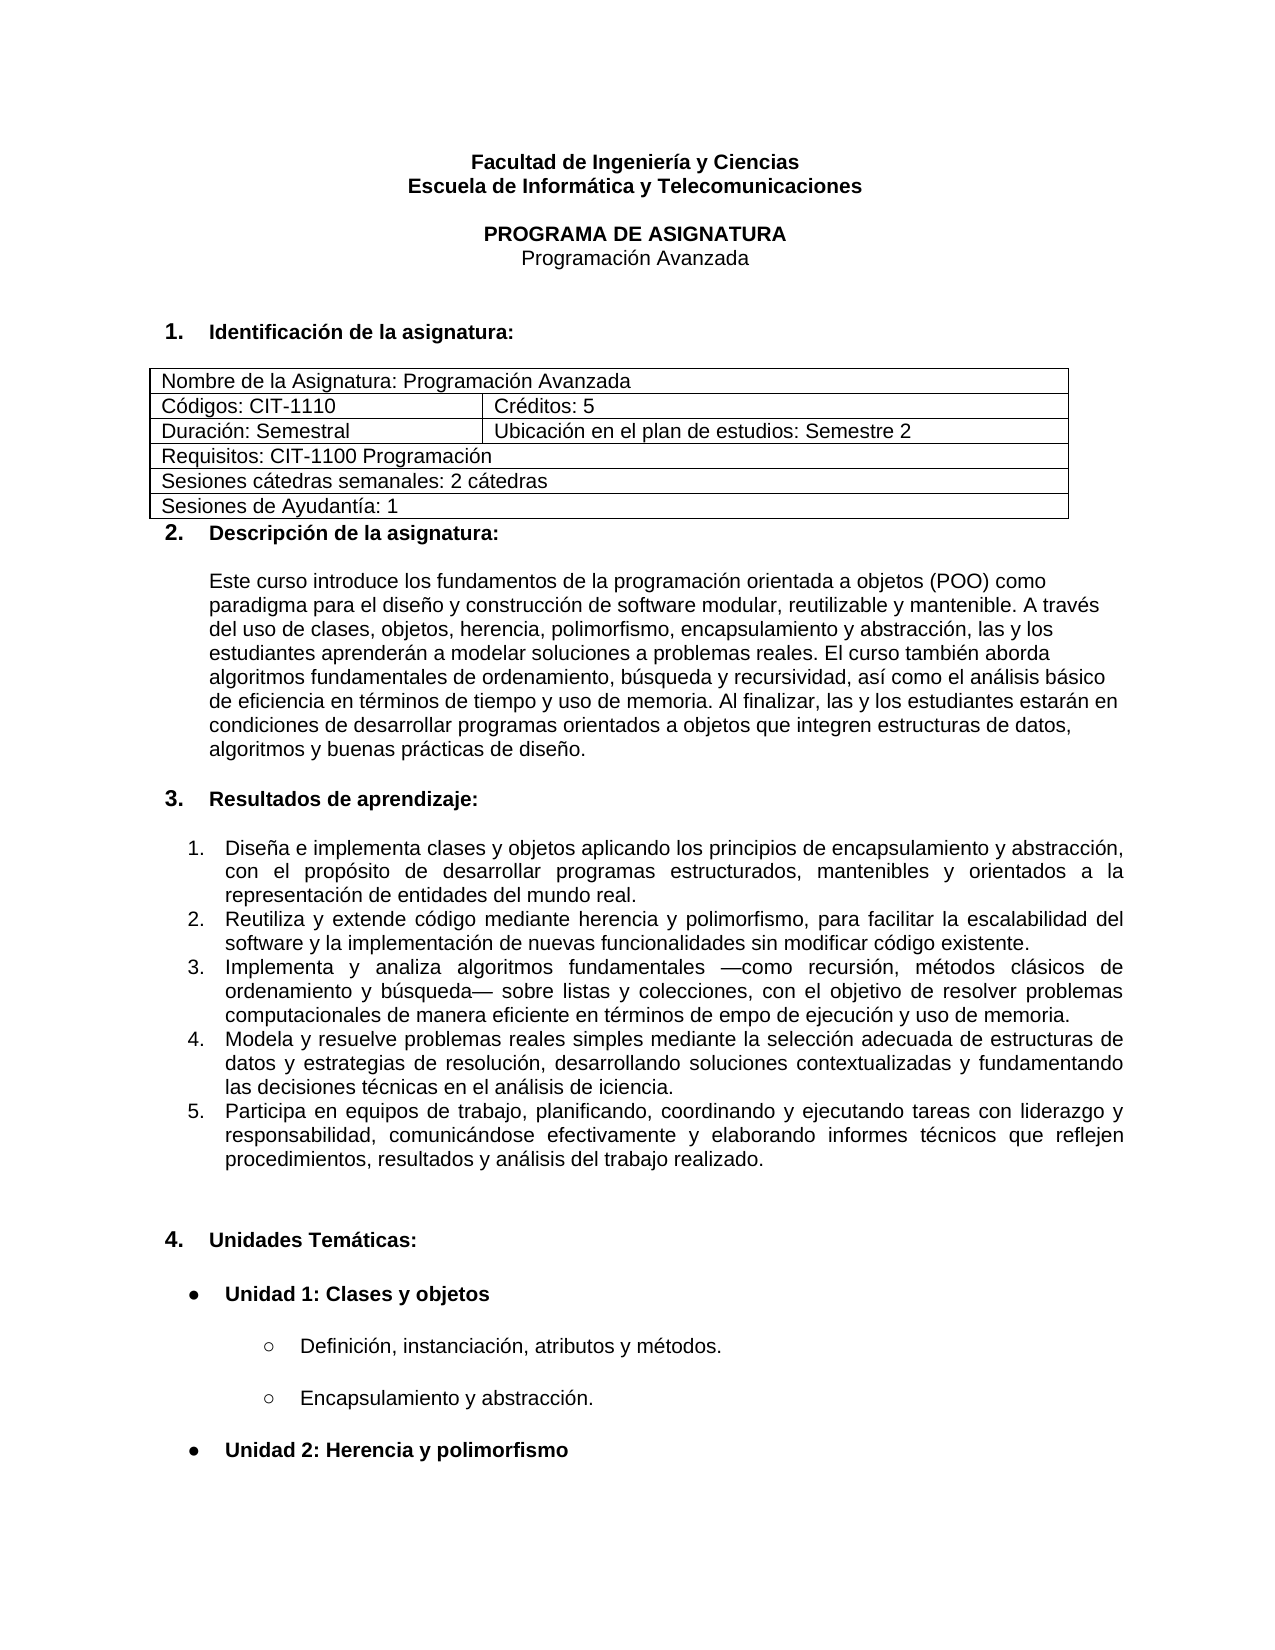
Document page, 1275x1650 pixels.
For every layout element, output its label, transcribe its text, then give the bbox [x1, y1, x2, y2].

list Identificación de la asignatura: [164, 318, 1125, 344]
table_cell Ubicación en el plan de estudios: Semestre 2 [483, 419, 1068, 443]
list Encapsulamiento y abstracción. [262, 1386, 1125, 1438]
table_cell Créditos: 5 [483, 394, 1068, 418]
text Este curso introduce los fundamentos de la programación orientada a objetos (POO) como paradigma para el diseño y construcción de software modular, reutilizable y mantenible. A través del uso de clases, objetos, herencia, polimorfismo, encapsulamiento y abstracción, las y los estudiantes aprenderán a modelar soluciones a problemas reales. El curso también aborda algoritmos fundamentales de ordenamiento, búsqueda y recursividad, así como el análisis básico de eficiencia en términos de tiempo y uso de memoria. Al finalizar, las y los estudiantes estarán en condiciones de desarrollar programas orientados a objetos que integren estructuras de datos, algoritmos y buenas prácticas de diseño. [209, 569, 1125, 761]
list Resultados de aprendizaje: [164, 785, 1125, 811]
table_cell Requisitos: CIT-1100 Programación [151, 444, 1068, 468]
list Unidad 2: Herencia y polimorfismo [187, 1438, 1125, 1490]
list Modela y resuelve problemas reales simples mediante la selección adecuada de estructuras de datos y estrategias de resolución, desarrollando soluciones contextualizadas y fundamentando las decisiones técnicas en el análisis de iciencia. [187, 1027, 1125, 1099]
table_cell Códigos: CIT-1110 [151, 394, 482, 418]
list Diseña e implementa clases y objetos aplicando los principios de encapsulamiento y abstracción, con el propósito de desarrollar programas estructurados, mantenibles y orientados a la representación de entidades del mundo real. [187, 835, 1125, 907]
list Unidad 1: Clases y objetos [187, 1282, 1125, 1334]
list Reutiliza y extende código mediante herencia y polimorfismo, para facilitar la escalabilidad del software y la implementación de nuevas funcionalidades sin modificar código existente. [187, 907, 1125, 955]
table_cell Duración: Semestral [151, 419, 482, 443]
list Implementa y analiza algoritmos fundamentales —como recursión, métodos clásicos de ordenamiento y búsqueda— sobre listas y colecciones, con el objetivo de resolver problemas computacionales de manera eficiente en términos de empo de ejecución y uso de memoria. [187, 955, 1125, 1027]
list Participa en equipos de trabajo, planificando, coordinando y ejecutando tareas con liderazgo y responsabilidad, comunicándose efectivamente y elaborando informes técnicos que reflejen procedimientos, resultados y análisis del trabajo realizado. [187, 1099, 1125, 1171]
text PROGRAMA DE ASIGNATURA Programación Avanzada [150, 222, 1120, 270]
list Definición, instanciación, atributos y métodos. [262, 1334, 1125, 1386]
list Unidades Temáticas: [164, 1226, 1125, 1252]
list Descripción de la asignatura: [164, 519, 1125, 545]
table_cell Sesiones cátedras semanales: 2 cátedras [151, 469, 1068, 493]
table_header Nombre de la Asignatura: Programación Avanzada [151, 369, 1068, 393]
table_cell Sesiones de Ayudantía: 1 [151, 494, 1068, 518]
text Facultad de Ingeniería y Ciencias Escuela de Informática y Telecomunicaciones [150, 150, 1120, 198]
